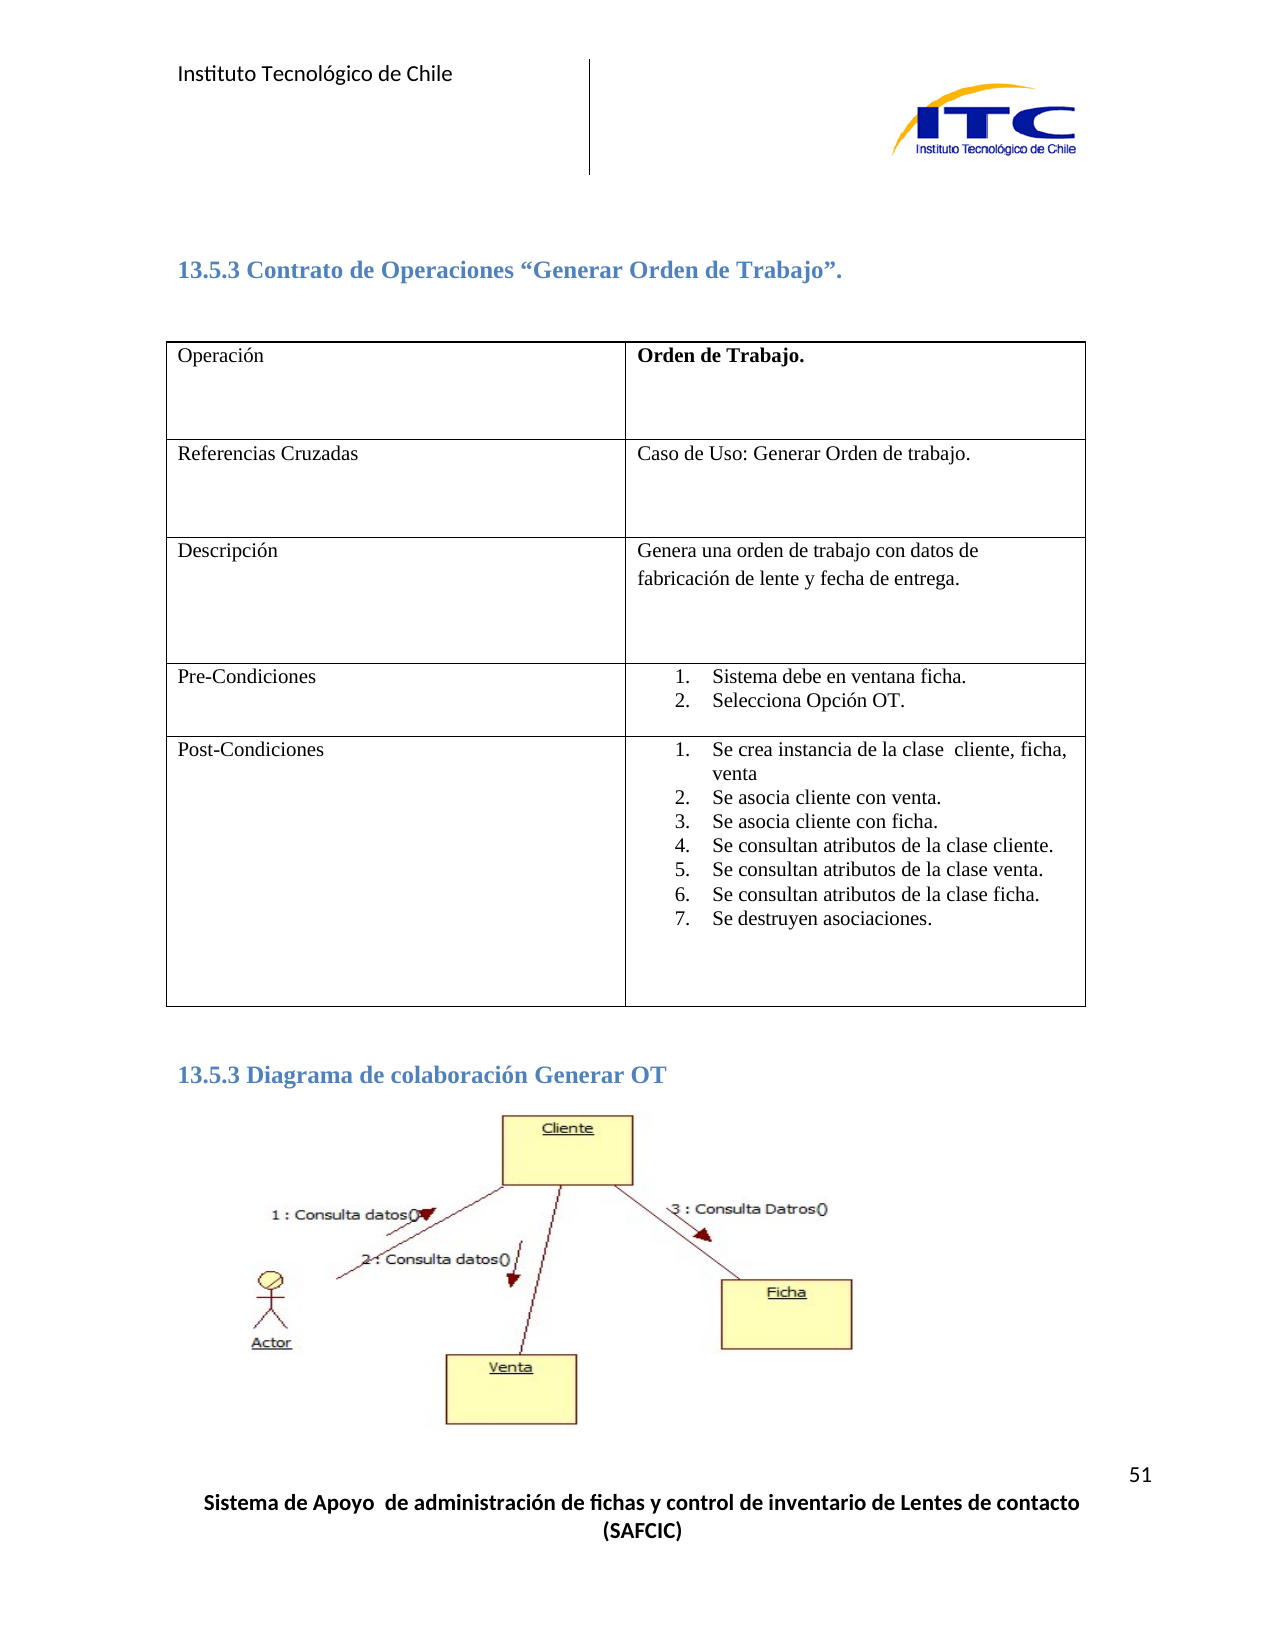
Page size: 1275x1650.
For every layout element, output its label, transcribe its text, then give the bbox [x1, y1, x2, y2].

table_cell Genera una orden de trabajo con datos de fabricación de lente y fecha de entrega. [626, 538, 1085, 663]
table_cell Post-Condiciones [167, 737, 625, 1006]
subtitle 13.5.3 Diagrama de colaboración Generar OT [177, 1060, 1152, 1088]
table_cell Referencias Cruzadas [167, 440, 625, 537]
table_cell Se crea instancia de la clase cliente, ficha, venta Se asocia cliente con venta. Se asocia cliente con ficha. Se consultan atributos de la clase cliente. Se consultan atributos de la clase venta. Se consultan atributos de la clase ficha. Se destruyen asociaciones. [626, 737, 1085, 1006]
picture [177, 1092, 884, 1448]
table_cell Caso de Uso: Generar Orden de trabajo. [626, 440, 1085, 537]
table_header Orden de Trabajo. [626, 343, 1085, 439]
table_header Operación [167, 343, 625, 439]
table_cell Descripción [167, 538, 625, 663]
picture [868, 59, 1106, 172]
table_cell Pre-Condiciones [167, 664, 625, 736]
subtitle 13.5.3 Contrato de Operaciones “Generar Orden de Trabajo”. [177, 255, 1152, 284]
table_cell Sistema debe en ventana ficha. Selecciona Opción OT. [626, 664, 1085, 736]
